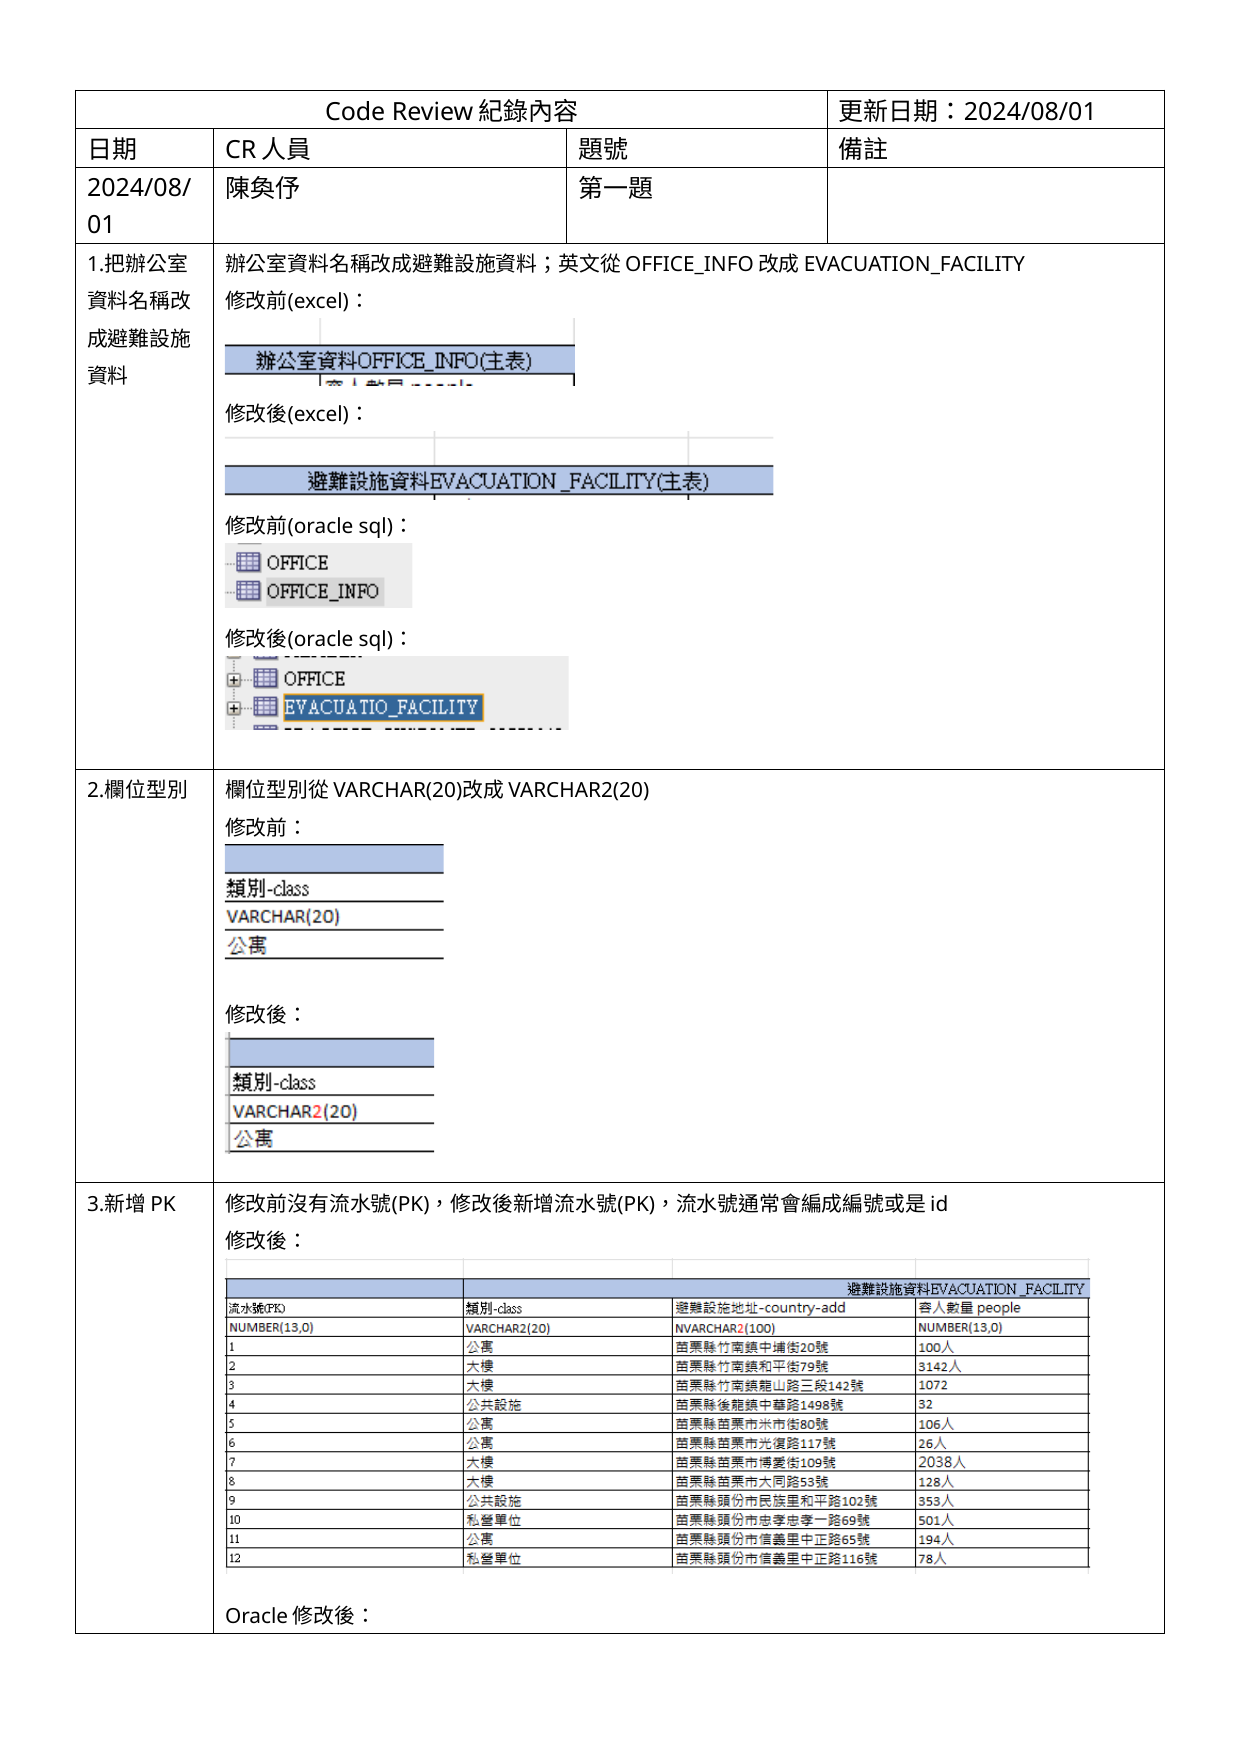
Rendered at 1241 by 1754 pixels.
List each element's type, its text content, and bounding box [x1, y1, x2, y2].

table_cell 陳奐伃 [214, 168, 566, 243]
table_header 更新日期：2024/08/01 [828, 91, 1164, 128]
table_cell 欄位型別從VARCHAR(20)改成VARCHAR2(20) 修改前： 修改後： [214, 770, 1164, 1182]
table_cell 第一題 [567, 168, 827, 243]
picture [224, 543, 413, 608]
table_cell 3.新增PK [76, 1183, 213, 1633]
table_cell 備註 [828, 129, 1164, 167]
picture [224, 431, 774, 500]
table_header Code Review紀錄內容 [76, 91, 827, 128]
table_cell 修改前沒有流水號(PK)，修改後新增流水號(PK)，流水號通常會編成編號或是id 修改後： Oracle修改後： [214, 1183, 1164, 1633]
picture [224, 1258, 1091, 1574]
table_cell CR人員 [214, 129, 566, 167]
table_cell 辦公室資料名稱改成避難設施資料；英文從OFFICE_INFO改成EVACUATION_FACILITY 修改前(excel)： 修改後(excel)： 修改前(oracle sql)： 修改後(oracle sql)： [214, 244, 1164, 769]
table_cell [828, 168, 1164, 243]
picture [224, 844, 444, 961]
table_cell 日期 [76, 129, 213, 167]
table_cell 1.把辦公室資料名稱改成避難設施資料 [76, 244, 213, 769]
picture [224, 656, 569, 730]
picture [224, 318, 575, 386]
table_cell 2024/08/01 [76, 168, 213, 243]
table_cell 2.欄位型別 [76, 770, 213, 1182]
picture [224, 1032, 435, 1154]
table_cell 題號 [567, 129, 827, 167]
